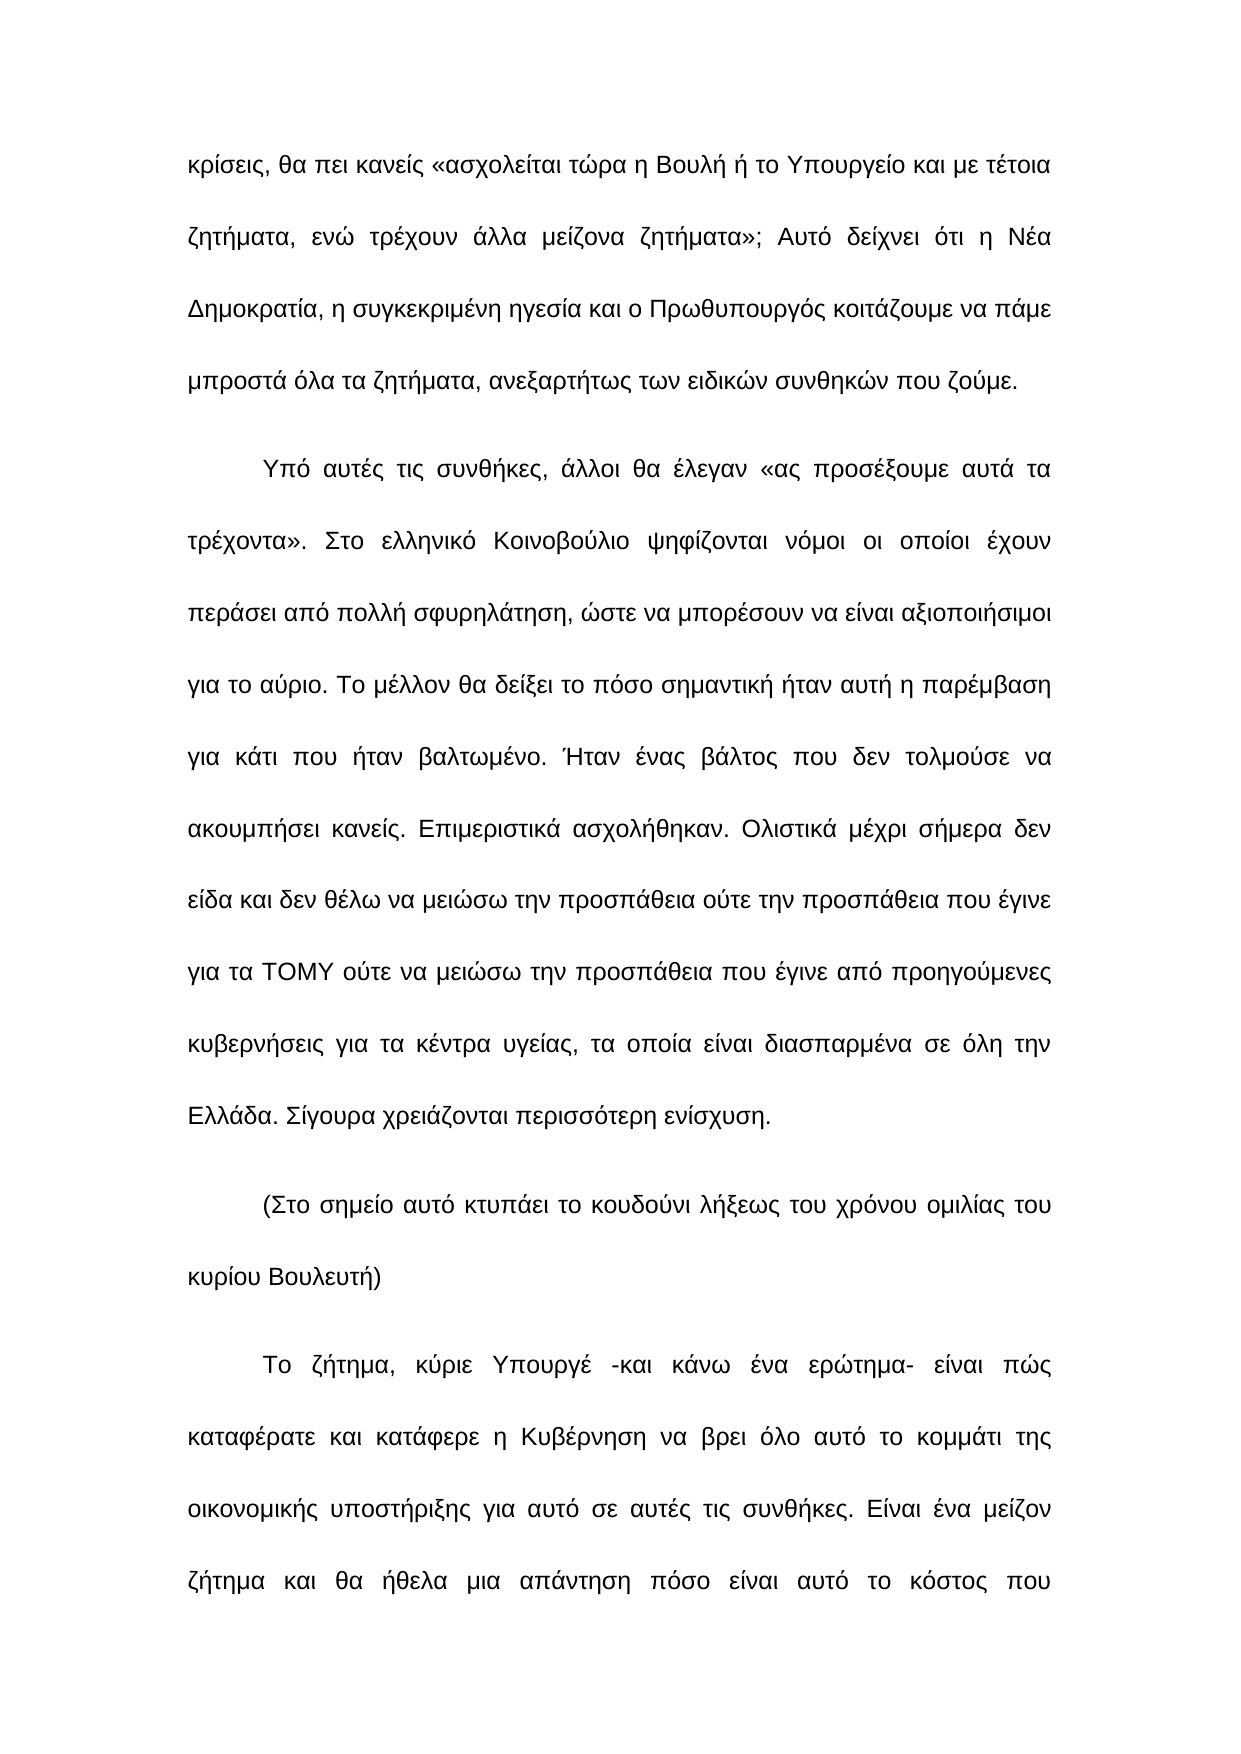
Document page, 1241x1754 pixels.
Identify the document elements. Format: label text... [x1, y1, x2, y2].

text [187, 150, 1053, 394]
text Υπό αυτές τις συνθήκες, άλλοι θα έλεγαν «ας προσέξουμε αυτά τα τρέχοντα». Στο ελληνικό Κοινοβούλιο ψηφίζονται νόμοι οι οποίοι έχουν περάσει από πολλή σφυρηλάτηση, ώστε να μπορέσουν να είναι αξιοποιήσιμοι για το αύριο. Το μέλλον θα δείξει το πόσο σημαντική ήταν αυτή η παρέμβαση για κάτι που ήταν βαλτωμένο. Ήταν ένας βάλτος που δεν τολμούσε να ακουμπήσει κανείς. Επιμεριστικά ασχολήθηκαν. Ολιστικά μέχρι σήμερα δεν είδα και δεν θέλω να μειώσω την προσπάθεια ούτε την προσπάθεια που έγινε για τα ΤΟΜΥ ούτε να μειώσω την προσπάθεια που έγινε από προηγούμενες κυβερνήσεις για τα κέντρα υγείας, τα οποία είναι διασπαρμένα σε όλη την Ελλάδα. Σίγουρα χρειάζονται περισσότερη ενίσχυση. [187, 454, 1053, 1130]
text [187, 1350, 1053, 1594]
text (Στο σημείο αυτό κτυπάει το κουδούνι λήξεως του χρόνου ομιλίας του κυρίου Βουλευτή) [187, 1189, 1053, 1290]
